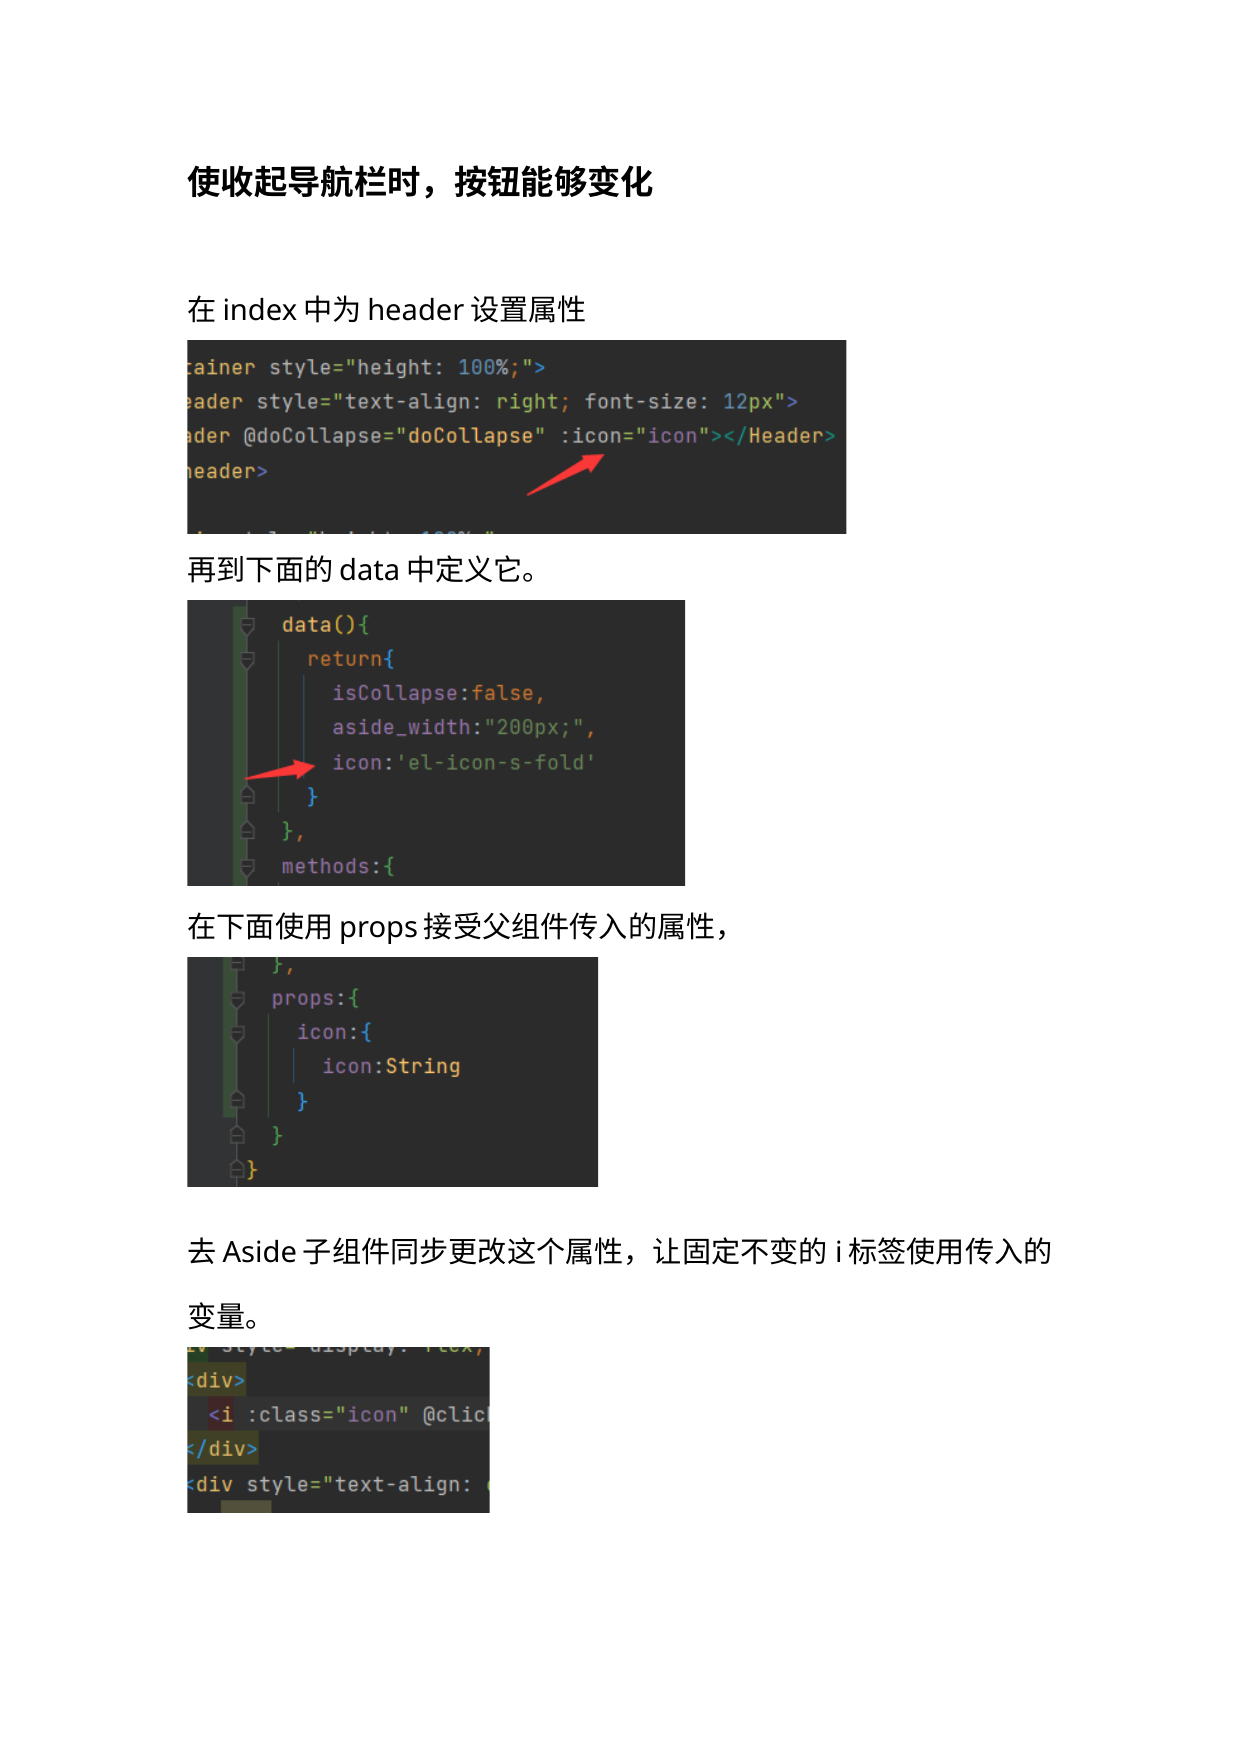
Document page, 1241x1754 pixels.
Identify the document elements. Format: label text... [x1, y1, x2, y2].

text 再到下面的data中定义它。 [187, 535, 1053, 600]
picture [187, 1347, 490, 1513]
picture [187, 957, 599, 1187]
text 在下面使用props接受父组件传入的属性， [187, 892, 1053, 957]
text 在index中为header设置属性 [187, 275, 1053, 340]
picture [187, 600, 686, 886]
text 去Aside子组件同步更改这个属性，让固定不变的i标签使用传入的变量。 [187, 1217, 1053, 1347]
picture [187, 340, 847, 534]
subtitle 使收起导航栏时，按钮能够变化 [187, 148, 1053, 213]
